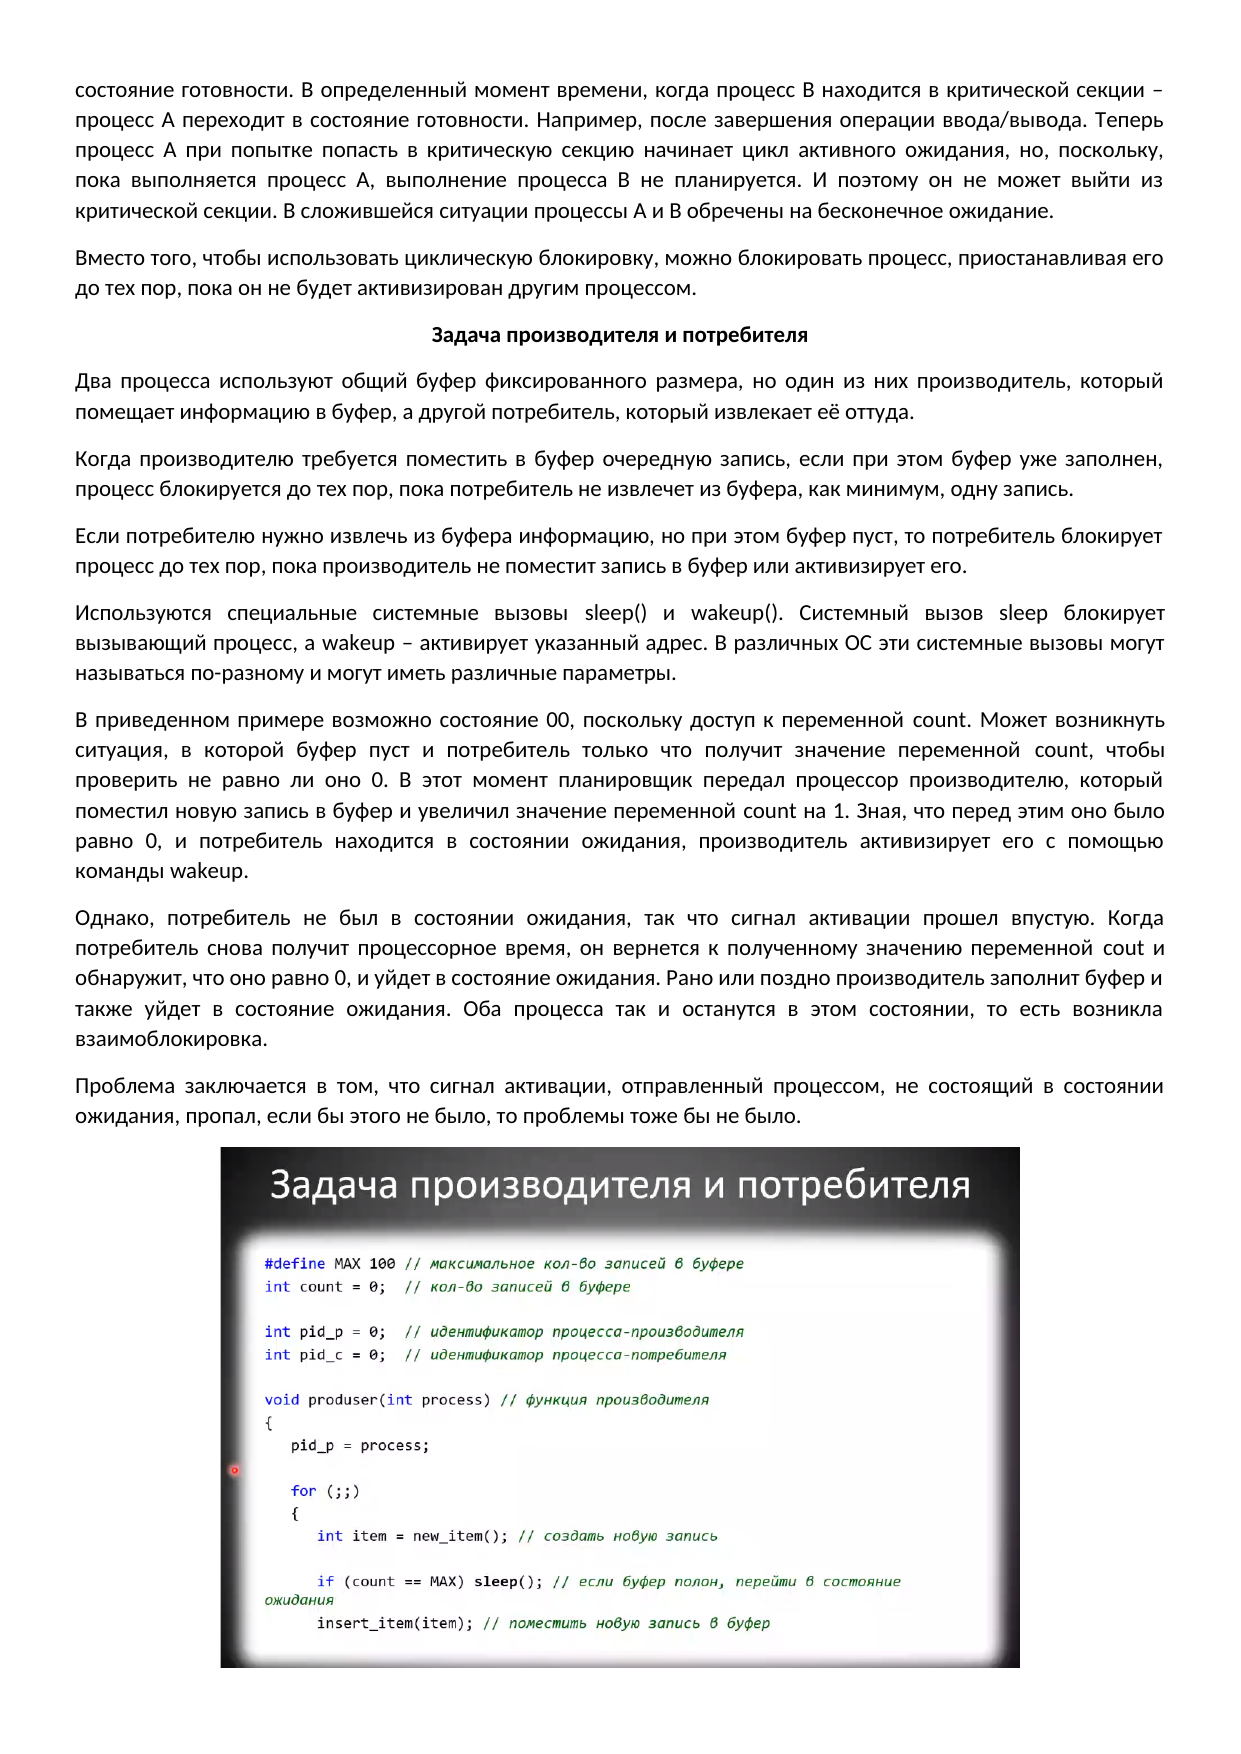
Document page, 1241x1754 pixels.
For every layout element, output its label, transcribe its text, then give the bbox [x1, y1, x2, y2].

picture [220, 1147, 1020, 1668]
text Вместо того, чтобы использовать циклическую блокировку, можно блокировать процесс, приостанавливая его до тех пор, пока он не будет активизирован другим процессом. [75, 243, 1165, 301]
text Проблема заключается в том, что сигнал активации, отправленный процессом, не состоящий в состоянии ожидания, пропал, если бы этого не было, то проблемы тоже бы не было. [75, 1071, 1165, 1129]
text В приведенном примере возможно состояние 00, поскольку доступ к переменной count. Может возникнуть ситуация, в которой буфер пуст и потребитель только что получит значение переменной count, чтобы проверить не равно ли оно 0. В этот момент планировщик передал процессор производителю, который поместил новую запись в буфер и увеличил значение переменной count на 1. Зная, что перед этим оно было равно 0, и потребитель находится в состоянии ожидания, производитель активизирует его с помощью команды wakeup. [75, 705, 1165, 884]
text Используются специальные системные вызовы sleep() и wakeup(). Системный вызов sleep блокирует вызывающий процесс, а wakeup – активирует указанный адрес. В различных ОС эти системные вызовы могут называться по-разному и могут иметь различные параметры. [75, 598, 1165, 686]
text Когда производителю требуется поместить в буфер очередную запись, если при этом буфер уже заполнен, процесс блокируется до тех пор, пока потребитель не извлечет из буфера, как минимум, одну запись. [75, 444, 1165, 502]
text Задача производителя и потребителя [75, 320, 1165, 348]
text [75, 75, 1165, 224]
text Два процесса используют общий буфер фиксированного размера, но один из них производитель, который помещает информацию в буфер, а другой потребитель, который извлекает её оттуда. [75, 367, 1165, 425]
text Однако, потребитель не был в состоянии ожидания, так что сигнал активации прошел впустую. Когда потребитель снова получит процессорное время, он вернется к полученному значению переменной cout и обнаружит, что оно равно 0, и уйдет в состояние ожидания. Рано или поздно производитель заполнит буфер и также уйдет в состояние ожидания. Оба процесса так и останутся в этом состоянии, то есть возникла взаимоблокировка. [75, 903, 1165, 1052]
text Если потребителю нужно извлечь из буфера информацию, но при этом буфер пуст, то потребитель блокирует процесс до тех пор, пока производитель не поместит запись в буфер или активизирует его. [75, 521, 1165, 579]
